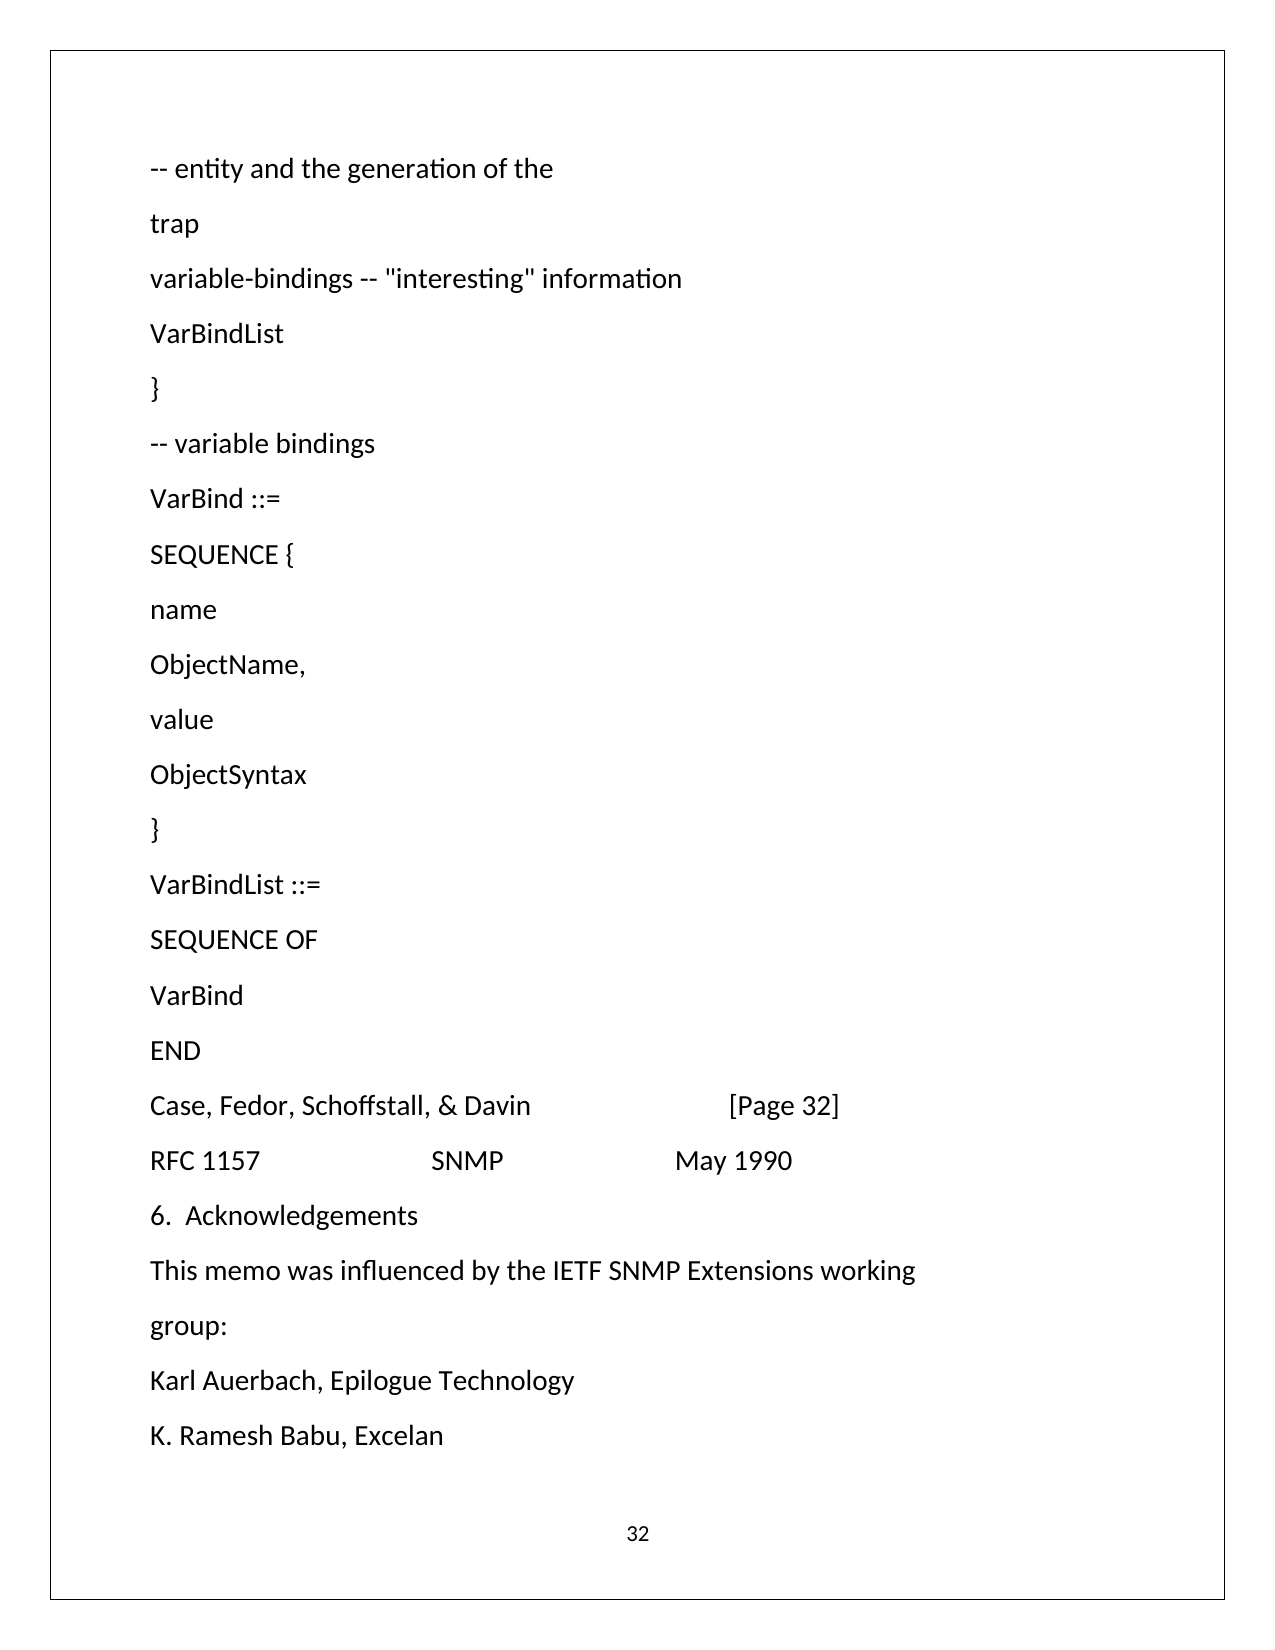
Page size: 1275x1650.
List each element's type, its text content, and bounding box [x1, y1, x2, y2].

text } [150, 370, 1125, 406]
text VarBindList [150, 315, 1125, 351]
text VarBind ::= [150, 481, 1125, 516]
text RFC 1157 SNMP May 1990 [150, 1142, 1125, 1177]
text name [150, 591, 1125, 626]
text VarBindList ::= [150, 866, 1125, 902]
text variable-bindings -- "interesting" information [150, 260, 1125, 296]
text 6. Acknowledgements [150, 1197, 1125, 1233]
text END [150, 1032, 1125, 1067]
text SEQUENCE { [150, 536, 1125, 571]
text VarBind [150, 977, 1125, 1012]
text ObjectName, [150, 646, 1125, 682]
text K. Ramesh Babu, Excelan [150, 1417, 1125, 1453]
text This memo was influenced by the IETF SNMP Extensions working [150, 1252, 1125, 1288]
text trap [150, 205, 1125, 241]
text -- variable bindings [150, 426, 1125, 461]
text SEQUENCE OF [150, 921, 1125, 957]
text ObjectSyntax [150, 756, 1125, 792]
text Karl Auerbach, Epilogue Technology [150, 1362, 1125, 1398]
text group: [150, 1307, 1125, 1343]
text Case, Fedor, Schoffstall, & Davin [Page 32] [150, 1087, 1125, 1122]
text } [150, 811, 1125, 847]
text -- entity and the generation of the [150, 150, 1125, 186]
text value [150, 701, 1125, 737]
